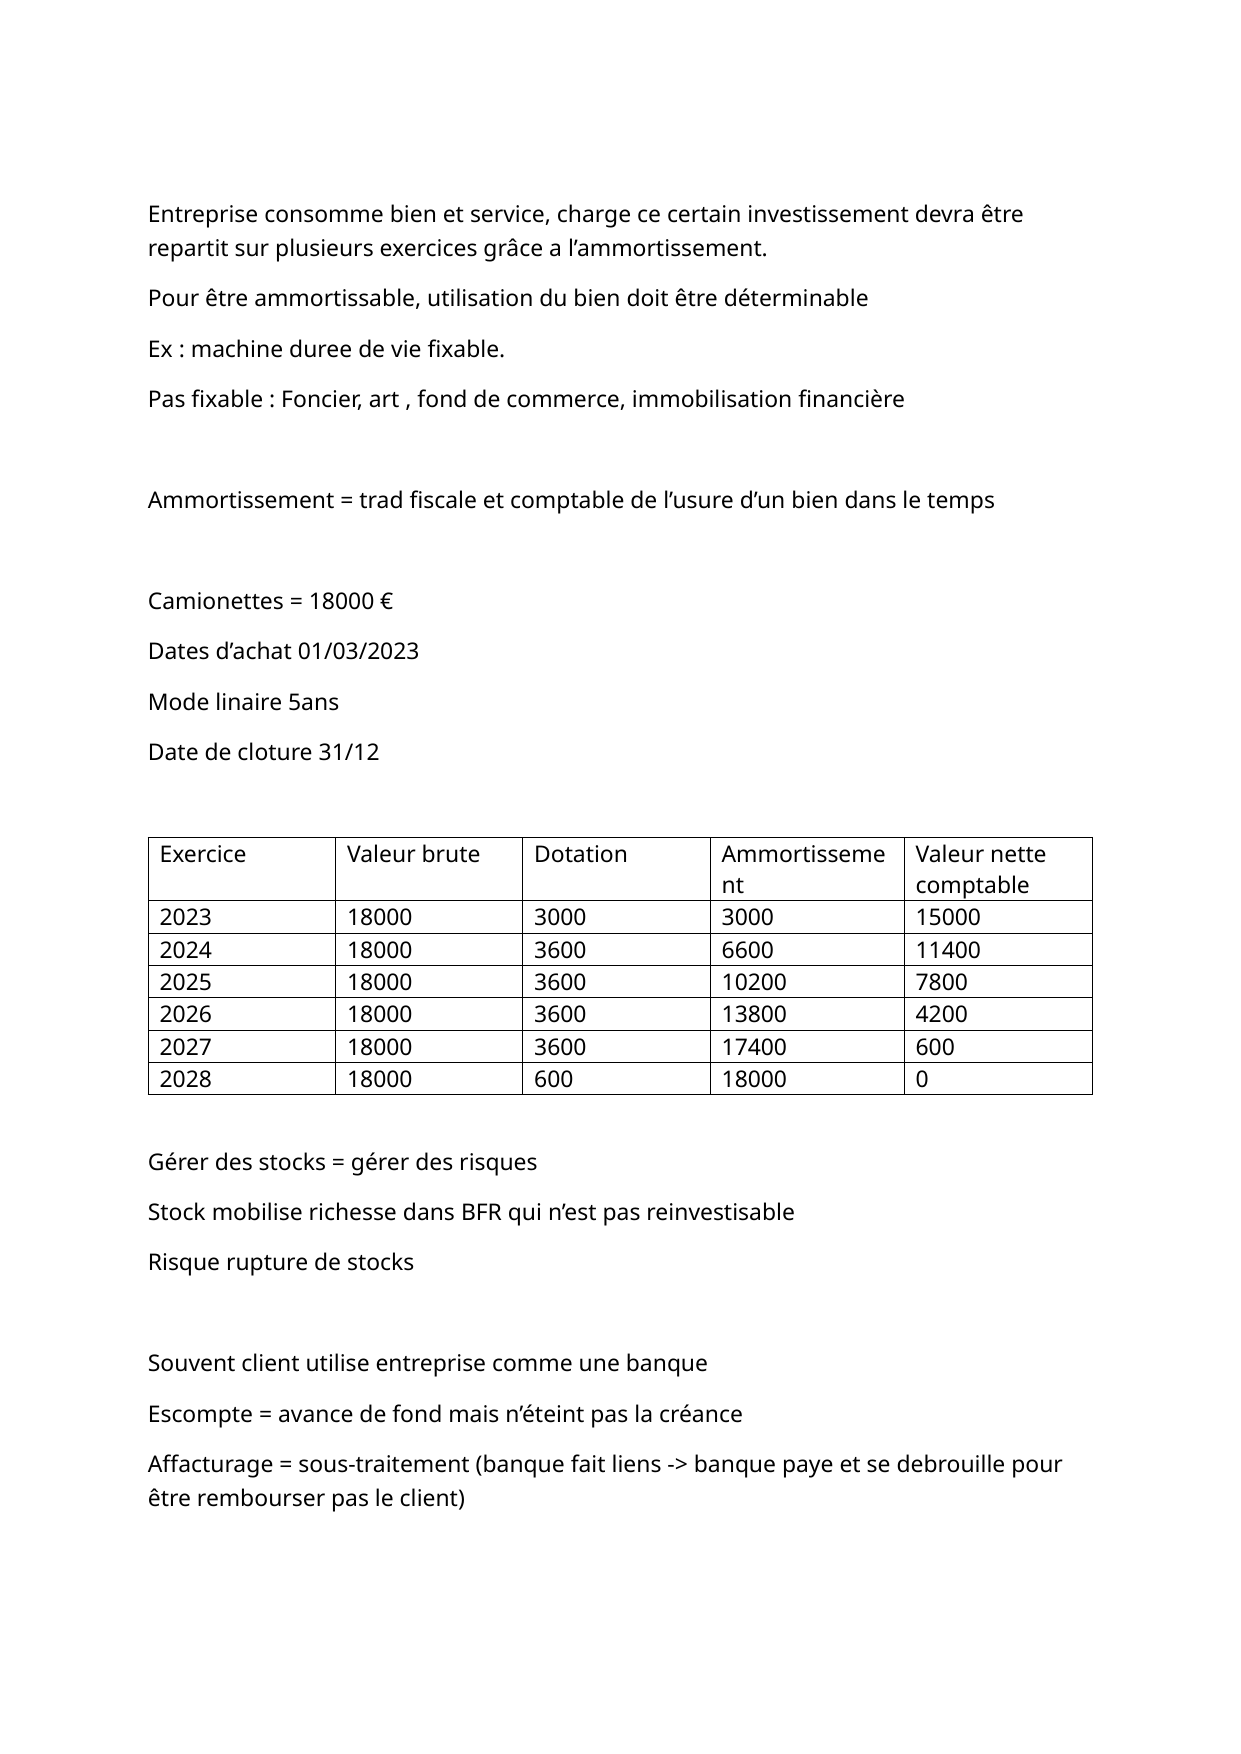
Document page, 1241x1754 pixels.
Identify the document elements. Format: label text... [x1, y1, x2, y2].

table_cell 2027 [149, 1031, 335, 1062]
table_cell 13800 [711, 998, 904, 1029]
text Stock mobilise richesse dans BFR qui n’est pas reinvestisable [148, 1196, 1093, 1227]
text Affacturage = sous-traitement (banque fait liens -> banque paye et se debrouille pour être rembourser pas le client) [148, 1448, 1093, 1513]
text Souvent client utilise entreprise comme une banque [148, 1347, 1093, 1378]
table_cell 2026 [149, 998, 335, 1029]
table_cell 18000 [336, 1063, 522, 1094]
table_cell 18000 [336, 934, 522, 965]
text Pas fixable : Foncier, art , fond de commerce, immobilisation financière [148, 383, 1093, 414]
table_cell 6600 [711, 934, 904, 965]
table_cell 3000 [523, 901, 710, 933]
table_cell 18000 [336, 998, 522, 1029]
table_header Exercice [149, 838, 335, 900]
table_cell 7800 [905, 966, 1092, 997]
table_cell 2024 [149, 934, 335, 965]
text Entreprise consomme bien et service, charge ce certain investissement devra être repartit sur plusieurs exercices grâce a l’ammortissement. [148, 198, 1093, 263]
table_cell 3000 [711, 901, 904, 933]
table_cell 15000 [905, 901, 1092, 933]
table_cell 600 [523, 1063, 710, 1094]
text Gérer des stocks = gérer des risques [148, 1146, 1093, 1177]
table_header Ammortissement [711, 838, 904, 900]
table_cell 600 [905, 1031, 1092, 1062]
table_cell 2023 [149, 901, 335, 933]
text Ammortissement = trad fiscale et comptable de l’usure d’un bien dans le temps [148, 484, 1093, 515]
table_cell 2025 [149, 966, 335, 997]
table_cell 18000 [711, 1063, 904, 1094]
table_header Dotation [523, 838, 710, 900]
text Pour être ammortissable, utilisation du bien doit être déterminable [148, 282, 1093, 313]
table_cell 18000 [336, 901, 522, 933]
table_cell 18000 [336, 966, 522, 997]
table_cell 3600 [523, 1031, 710, 1062]
text Mode linaire 5ans [148, 686, 1093, 717]
table_cell 4200 [905, 998, 1092, 1029]
table_header Valeur nette comptable [905, 838, 1092, 900]
text Ex : machine duree de vie fixable. [148, 333, 1093, 364]
table_cell 2028 [149, 1063, 335, 1094]
text Camionettes = 18000 € [148, 585, 1093, 616]
text Date de cloture 31/12 [148, 736, 1093, 767]
text Risque rupture de stocks [148, 1246, 1093, 1278]
table_cell 18000 [336, 1031, 522, 1062]
table_cell 17400 [711, 1031, 904, 1062]
table_header Valeur brute [336, 838, 522, 900]
table_cell 3600 [523, 998, 710, 1029]
table_cell 11400 [905, 934, 1092, 965]
text Dates d’achat 01/03/2023 [148, 635, 1093, 666]
text Escompte = avance de fond mais n’éteint pas la créance [148, 1398, 1093, 1429]
table_cell 0 [905, 1063, 1092, 1094]
table_cell 10200 [711, 966, 904, 997]
table_cell 3600 [523, 934, 710, 965]
table_cell 3600 [523, 966, 710, 997]
